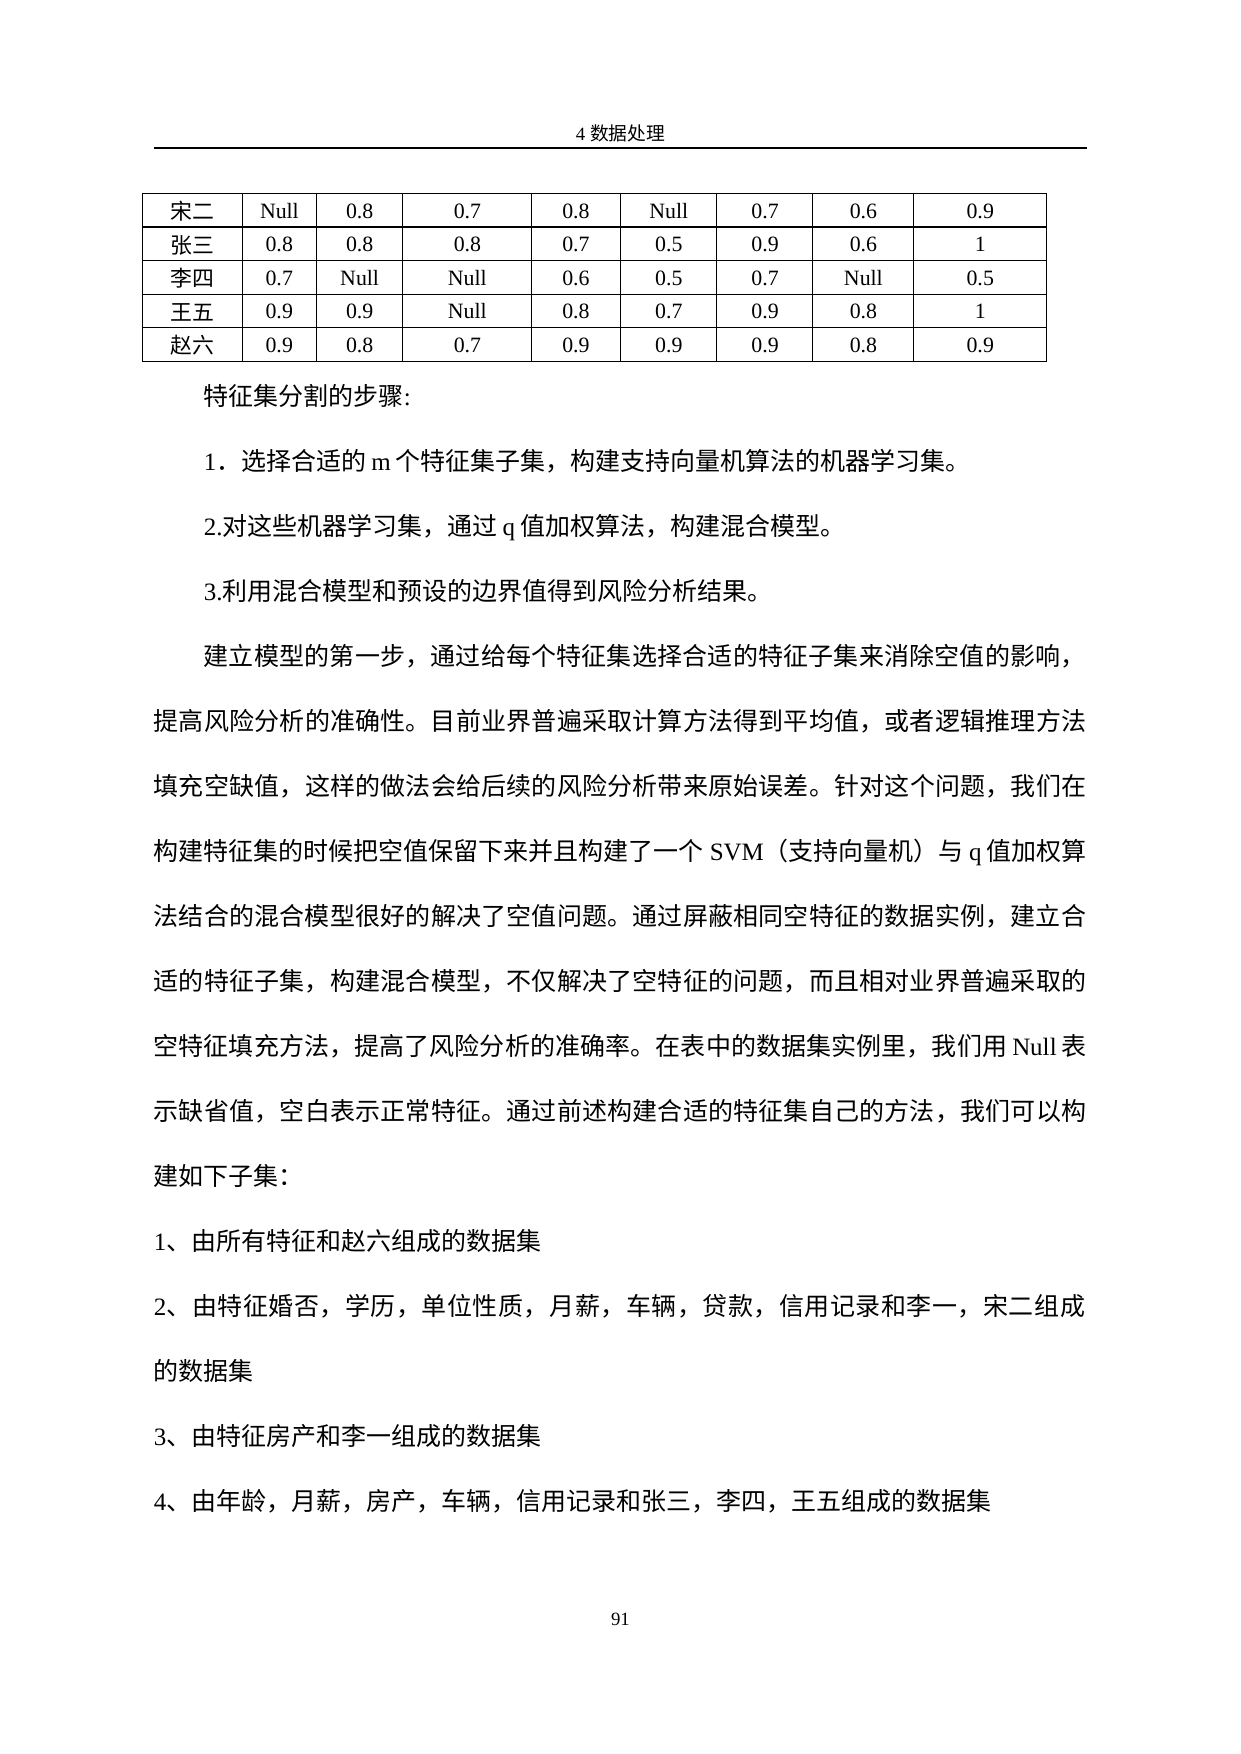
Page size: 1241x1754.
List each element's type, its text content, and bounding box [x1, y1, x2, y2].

text 3.利用混合模型和预设的边界值得到风险分析结果。 [153, 557, 1087, 622]
table_cell 0.8 [532, 194, 620, 226]
table_cell 0.8 [317, 228, 402, 260]
table_cell 0.8 [403, 228, 531, 260]
table_cell 0.6 [813, 228, 913, 260]
table_cell Null [317, 261, 402, 293]
text 特征集分割的步骤: [153, 362, 1087, 427]
text 2、由特征婚否，学历，单位性质，月薪，车辆，贷款，信用记录和李一，宋二组成的数据集 [153, 1272, 1087, 1402]
table_cell 0.9 [717, 228, 812, 260]
table_cell 赵六 [143, 328, 242, 361]
table_cell 0.9 [717, 295, 812, 327]
table_cell Null [403, 261, 531, 293]
text 4、由年龄，月薪，房产，车辆，信用记录和张三，李四，王五组成的数据集 [153, 1467, 1087, 1532]
table_cell 0.9 [532, 328, 620, 361]
table_cell 0.9 [317, 295, 402, 327]
table_cell 0.7 [532, 228, 620, 260]
table_cell 李四 [143, 261, 242, 293]
table_cell 0.9 [914, 328, 1046, 361]
table_cell 王五 [143, 295, 242, 327]
table_cell 0.6 [532, 261, 620, 293]
table_cell 0.7 [243, 261, 316, 293]
table_cell 张三 [143, 228, 242, 260]
table_cell 0.8 [813, 328, 913, 361]
table_cell 0.5 [621, 228, 716, 260]
table_cell 0.8 [243, 228, 316, 260]
table_cell 1 [914, 295, 1046, 327]
table_cell 0.7 [717, 261, 812, 293]
table_cell Null [813, 261, 913, 293]
text 3、由特征房产和李一组成的数据集 [153, 1402, 1087, 1467]
table_cell 0.7 [403, 194, 531, 226]
text 建立模型的第一步，通过给每个特征集选择合适的特征子集来消除空值的影响，提高风险分析的准确性。目前业界普遍采取计算方法得到平均值，或者逻辑推理方法填充空缺值，这样的做法会给后续的风险分析带来原始误差。针对这个问题，我们在构建特征集的时候把空值保留下来并且构建了一个SVM（支持向量机）与q值加权算法结合的混合模型很好的解决了空值问题。通过屏蔽相同空特征的数据实例，建立合适的特征子集，构建混合模型，不仅解决了空特征的问题，而且相对业界普遍采取的空特征填充方法，提高了风险分析的准确率。在表中的数据集实例里，我们用Null表示缺省值，空白表示正常特征。通过前述构建合适的特征集自己的方法，我们可以构建如下子集： [153, 622, 1087, 1207]
table_cell 0.6 [813, 194, 913, 226]
table_cell 0.7 [403, 328, 531, 361]
table_cell 0.8 [317, 328, 402, 361]
table_cell 0.8 [813, 295, 913, 327]
table_cell 0.9 [914, 194, 1046, 226]
table_cell Null [243, 194, 316, 226]
table_cell 0.9 [243, 295, 316, 327]
table_cell 0.8 [317, 194, 402, 226]
table_cell 0.7 [621, 295, 716, 327]
table_cell Null [621, 194, 716, 226]
table_cell 0.8 [532, 295, 620, 327]
table_cell 0.9 [717, 328, 812, 361]
table_cell 0.5 [621, 261, 716, 293]
text 2.对这些机器学习集，通过q值加权算法，构建混合模型。 [153, 492, 1087, 557]
table_cell 1 [914, 228, 1046, 260]
table_cell 0.5 [914, 261, 1046, 293]
text 1、由所有特征和赵六组成的数据集 [153, 1207, 1087, 1272]
table_cell 宋二 [143, 194, 242, 226]
table_cell Null [403, 295, 531, 327]
table_cell 0.9 [243, 328, 316, 361]
text 1．选择合适的m个特征集子集，构建支持向量机算法的机器学习集。 [153, 427, 1087, 492]
table_cell 0.9 [621, 328, 716, 361]
table_cell 0.7 [717, 194, 812, 226]
